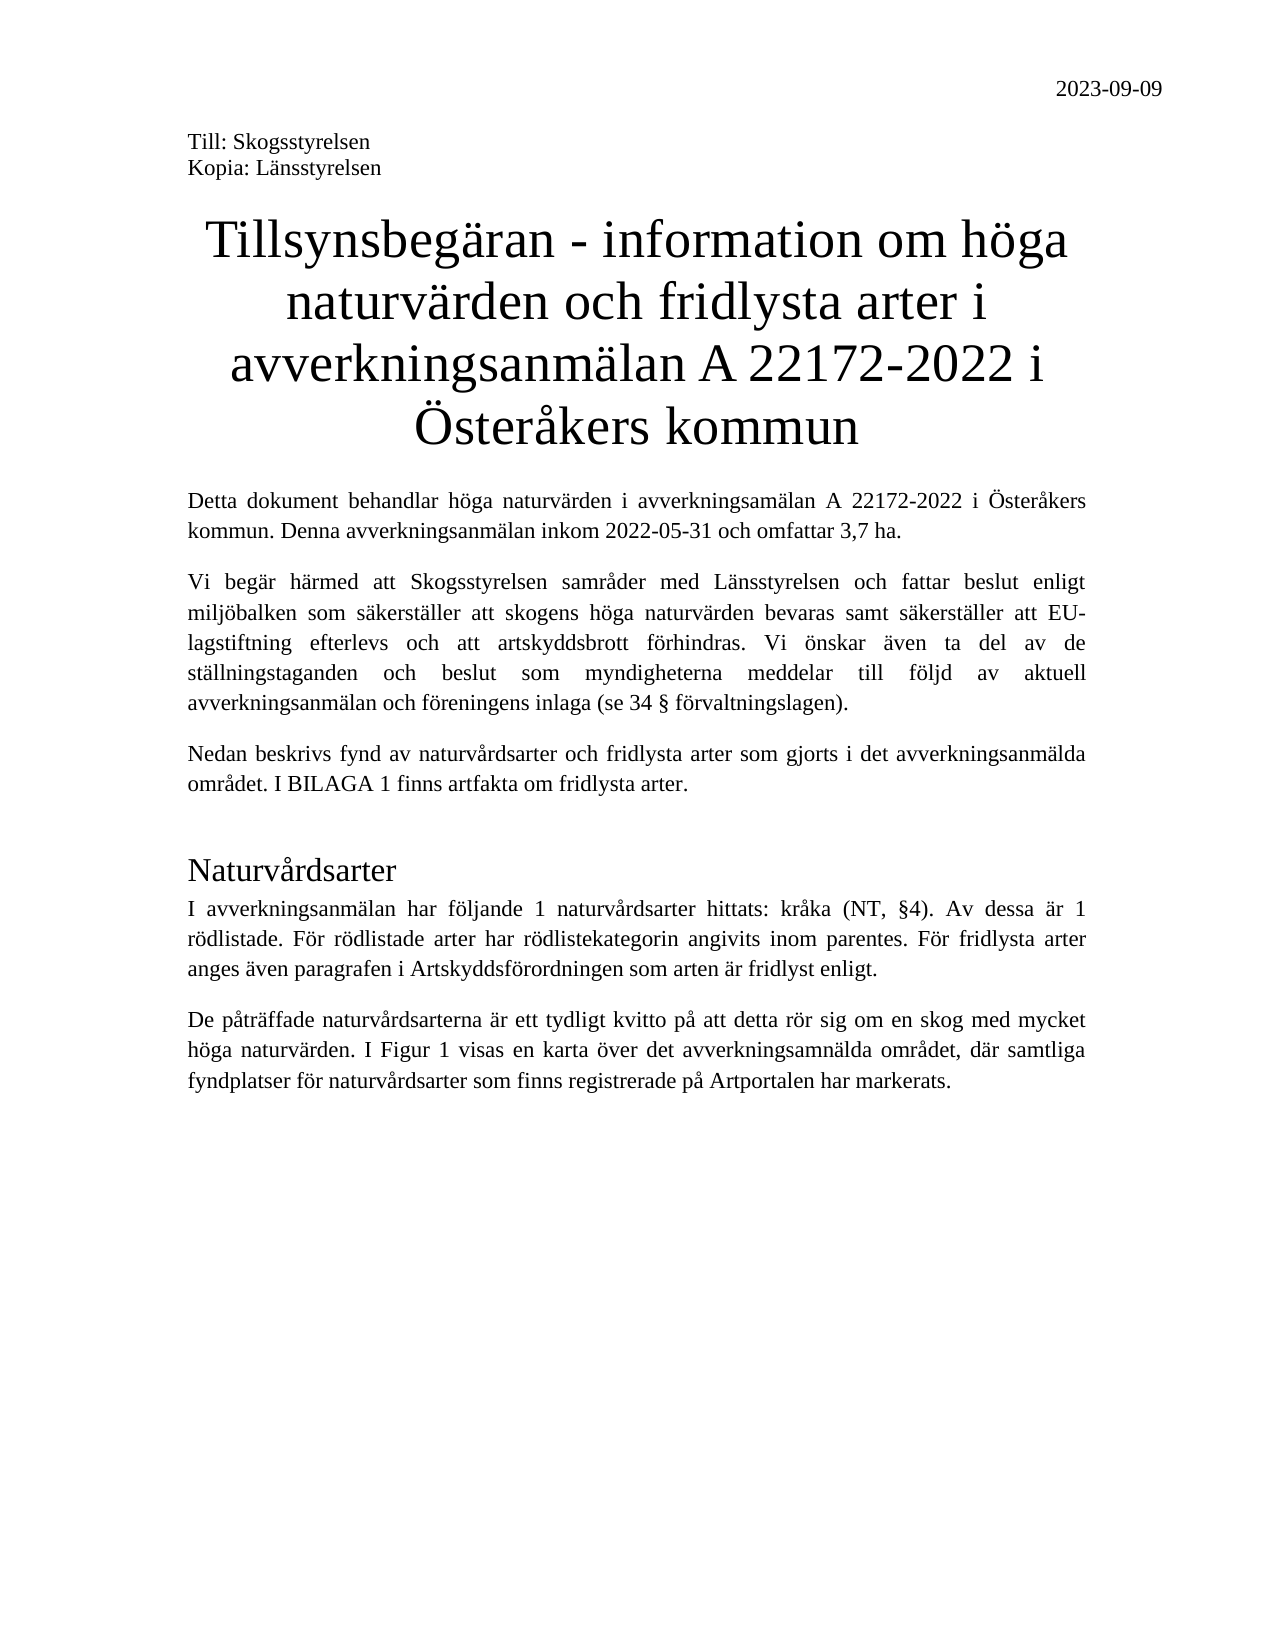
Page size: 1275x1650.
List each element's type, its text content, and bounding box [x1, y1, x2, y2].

text De påträffade naturvårdsarterna är ett tydligt kvitto på att detta rör sig om en skog med mycket höga naturvärden. I Figur 1 visas en karta över det avverkningsamnälda området, där samtliga fyndplatser för naturvårdsarter som finns registrerade på Artportalen har markerats. [187, 1006, 1087, 1093]
text Detta dokument behandlar höga naturvärden i avverkningsamälan A 22172-2022 i Österåkers kommun. Denna avverkningsanmälan inkom 2022-05-31 och omfattar 3,7 ha. [187, 487, 1087, 544]
text Vi begär härmed att Skogsstyrelsen samråder med Länsstyrelsen och fattar beslut enligt miljöbalken som säkerställer att skogens höga naturvärden bevaras samt säkerställer att EU-lagstiftning efterlevs och att artskyddsbrott förhindras. Vi önskar även ta del av de ställningstaganden och beslut som myndigheterna meddelar till följd av aktuell avverkningsanmälan och föreningens inlaga (se 34 § förvaltningslagen). [187, 568, 1087, 716]
text I avverkningsanmälan har följande 1 naturvårdsarter hittats: kråka (NT, §4). Av dessa är 1 rödlistade. För rödlistade arter har rödlistekategorin angivits inom parentes. För fridlysta arter anges även paragrafen i Artskyddsförordningen som arten är fridlyst enligt. [187, 895, 1087, 982]
title Tillsynsbegäran - information om höga naturvärden och fridlysta arter i avverkningsanmälan A 22172-2022 i Österåkers kommun [187, 207, 1087, 456]
subtitle Naturvårdsarter [187, 851, 1087, 889]
text Nedan beskrivs fynd av naturvårdsarter och fridlysta arter som gjorts i det avverkningsanmälda området. I BILAGA 1 finns artfakta om fridlysta arter. [187, 740, 1087, 797]
